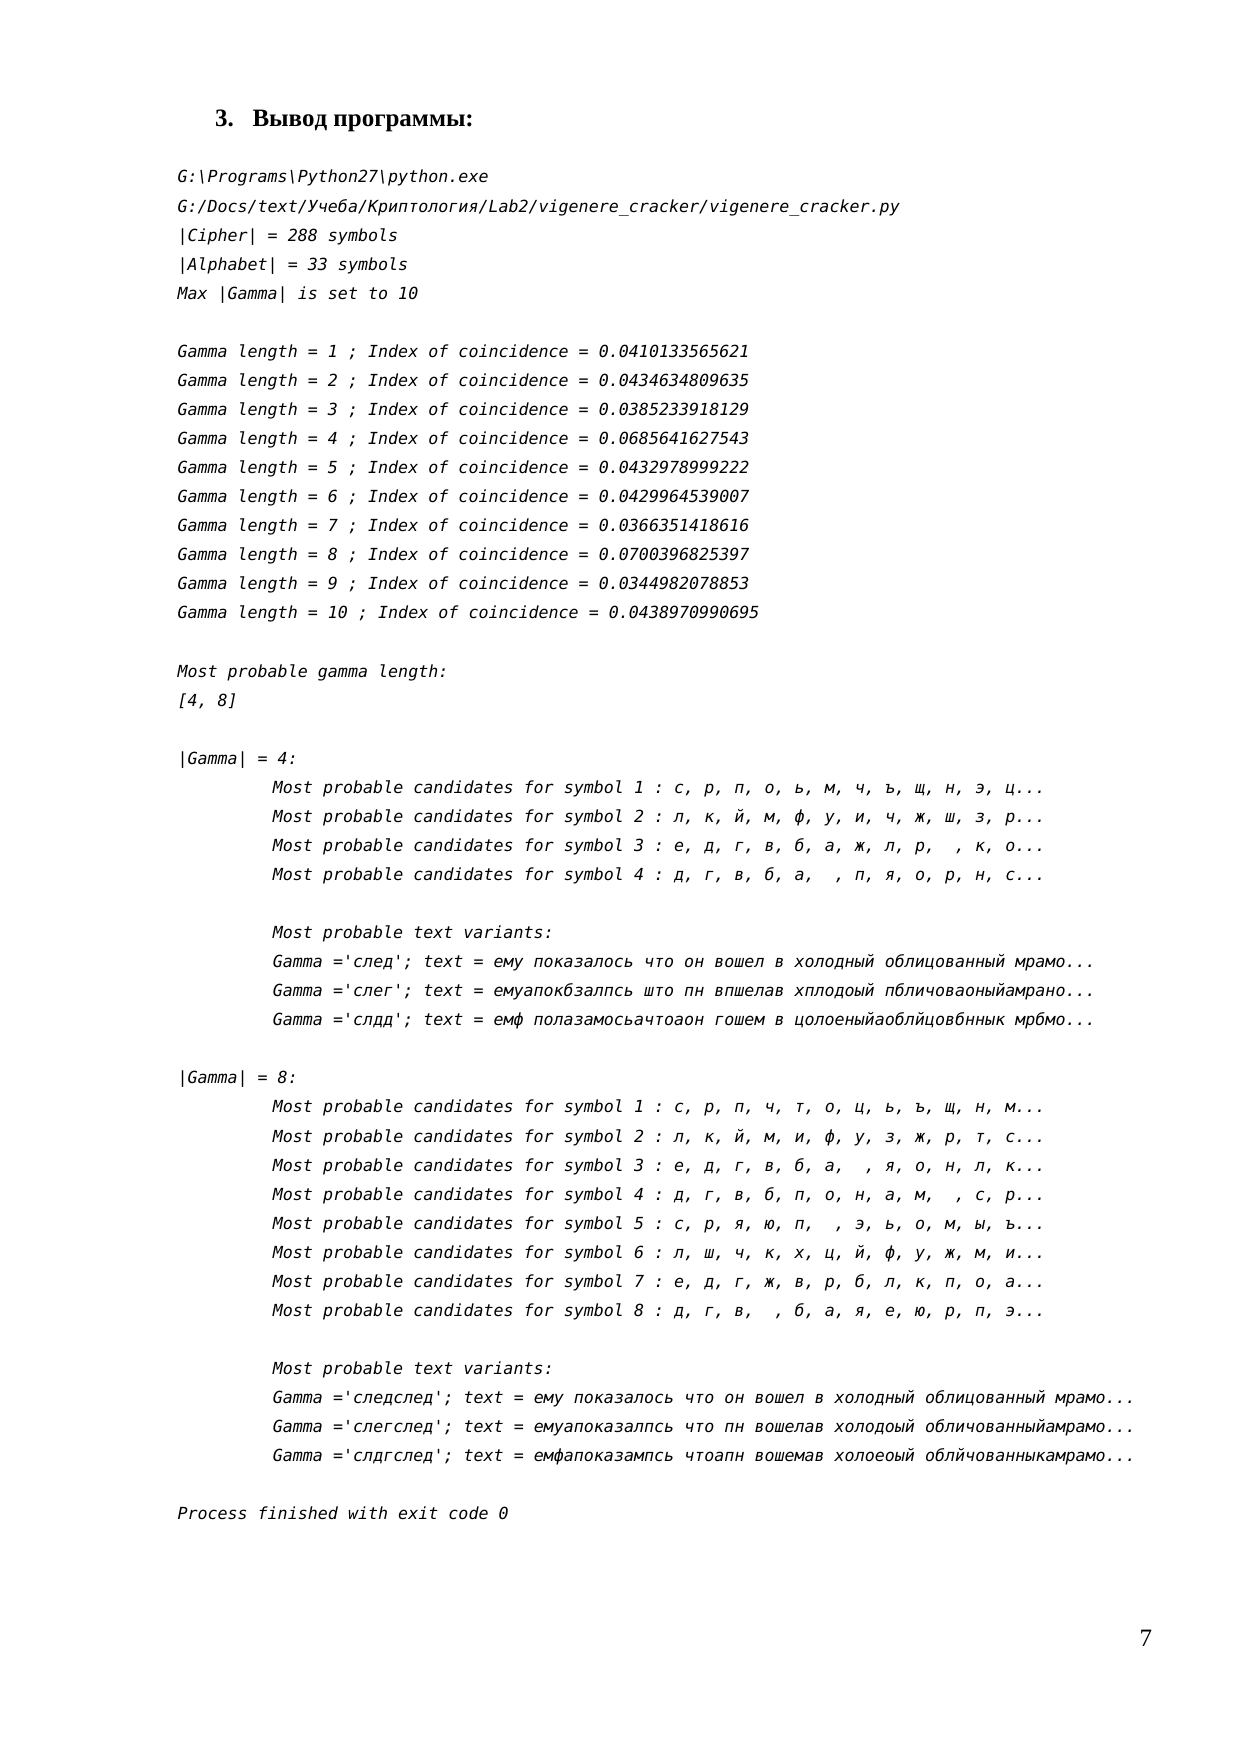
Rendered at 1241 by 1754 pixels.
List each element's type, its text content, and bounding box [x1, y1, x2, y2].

text Gamma length = 6 ; Index of coincidence = 0.0429964539007 [177, 487, 1152, 506]
text Max |Gamma| is set to 10 [177, 284, 1152, 303]
text Most probable candidates for symbol 1 : с, р, п, ч, т, о, ц, ь, ъ, щ, н, м... [177, 1097, 1152, 1117]
text |Cipher| = 288 symbols [177, 226, 1152, 245]
text Gamma ='слегслед'; text = емуапоказалпсь что пн вошелав холодоый обличованныйамрамо... [177, 1417, 1152, 1436]
text [4, 8] [177, 691, 1152, 710]
text Most probable text variants: [177, 1359, 1152, 1378]
text Most probable candidates for symbol 6 : л, ш, ч, к, х, ц, й, ф, у, ж, м, и... [177, 1243, 1152, 1262]
text Most probable candidates for symbol 5 : с, р, я, ю, п, , э, ь, о, м, ы, ъ... [177, 1214, 1152, 1233]
text Most probable candidates for symbol 7 : е, д, г, ж, в, р, б, л, к, п, о, а... [177, 1272, 1152, 1291]
text Most probable candidates for symbol 1 : с, р, п, о, ь, м, ч, ъ, щ, н, э, ц... [177, 778, 1152, 797]
list Вывод программы: [215, 103, 1152, 132]
text Most probable candidates for symbol 4 : д, г, в, б, п, о, н, а, м, , с, р... [177, 1184, 1152, 1204]
text |Gamma| = 8: [177, 1068, 1152, 1088]
text Process finished with exit code 0 [177, 1504, 1152, 1524]
text |Gamma| = 4: [177, 749, 1152, 768]
text Gamma length = 7 ; Index of coincidence = 0.0366351418616 [177, 516, 1152, 536]
text Gamma ='следслед'; text = ему показалось что он вошел в холодный облицованный мрамо... [177, 1388, 1152, 1407]
text Gamma ='слдгслед'; text = емфапоказампсь чтоапн вошемав холоеоый облйчованныкамрамо... [177, 1446, 1152, 1466]
text G:\Programs\Python27\python.exe G:/Docs/text/Учеба/Криптология/Lab2/vigenere_cracker/vigenere_cracker.py [177, 167, 1152, 216]
text Most probable gamma length: [177, 661, 1152, 681]
text Gamma length = 10 ; Index of coincidence = 0.0438970990695 [177, 603, 1152, 623]
text Gamma length = 2 ; Index of coincidence = 0.0434634809635 [177, 371, 1152, 390]
text Most probable candidates for symbol 3 : е, д, г, в, б, а, ж, л, р, , к, о... [177, 836, 1152, 855]
text Gamma ='след'; text = ему показалось что он вошел в холодный облицованный мрамо... [177, 952, 1152, 971]
text Most probable text variants: [177, 923, 1152, 942]
text Gamma ='слег'; text = емуапокбзалпсь што пн впшелав хплодоый пбличоваоныйамрано... [177, 981, 1152, 1001]
text Most probable candidates for symbol 3 : е, д, г, в, б, а, , я, о, н, л, к... [177, 1156, 1152, 1175]
text Most probable candidates for symbol 2 : л, к, й, м, ф, у, и, ч, ж, ш, з, р... [177, 807, 1152, 826]
text Gamma length = 8 ; Index of coincidence = 0.0700396825397 [177, 545, 1152, 564]
text Most probable candidates for symbol 8 : д, г, в, , б, а, я, е, ю, р, п, э... [177, 1301, 1152, 1320]
text Gamma length = 4 ; Index of coincidence = 0.0685641627543 [177, 429, 1152, 448]
text Gamma length = 3 ; Index of coincidence = 0.0385233918129 [177, 400, 1152, 419]
text Gamma length = 1 ; Index of coincidence = 0.0410133565621 [177, 342, 1152, 361]
text Most probable candidates for symbol 2 : л, к, й, м, и, ф, у, з, ж, р, т, с... [177, 1126, 1152, 1146]
text Most probable candidates for symbol 4 : д, г, в, б, а, , п, я, о, р, н, с... [177, 865, 1152, 884]
text Gamma ='слдд'; text = емф полазамосьачтоаон гошем в цолоеныйаоблйцовбннык мрбмо... [177, 1010, 1152, 1029]
text |Alphabet| = 33 symbols [177, 254, 1152, 274]
text Gamma length = 9 ; Index of coincidence = 0.0344982078853 [177, 574, 1152, 594]
text Gamma length = 5 ; Index of coincidence = 0.0432978999222 [177, 458, 1152, 477]
